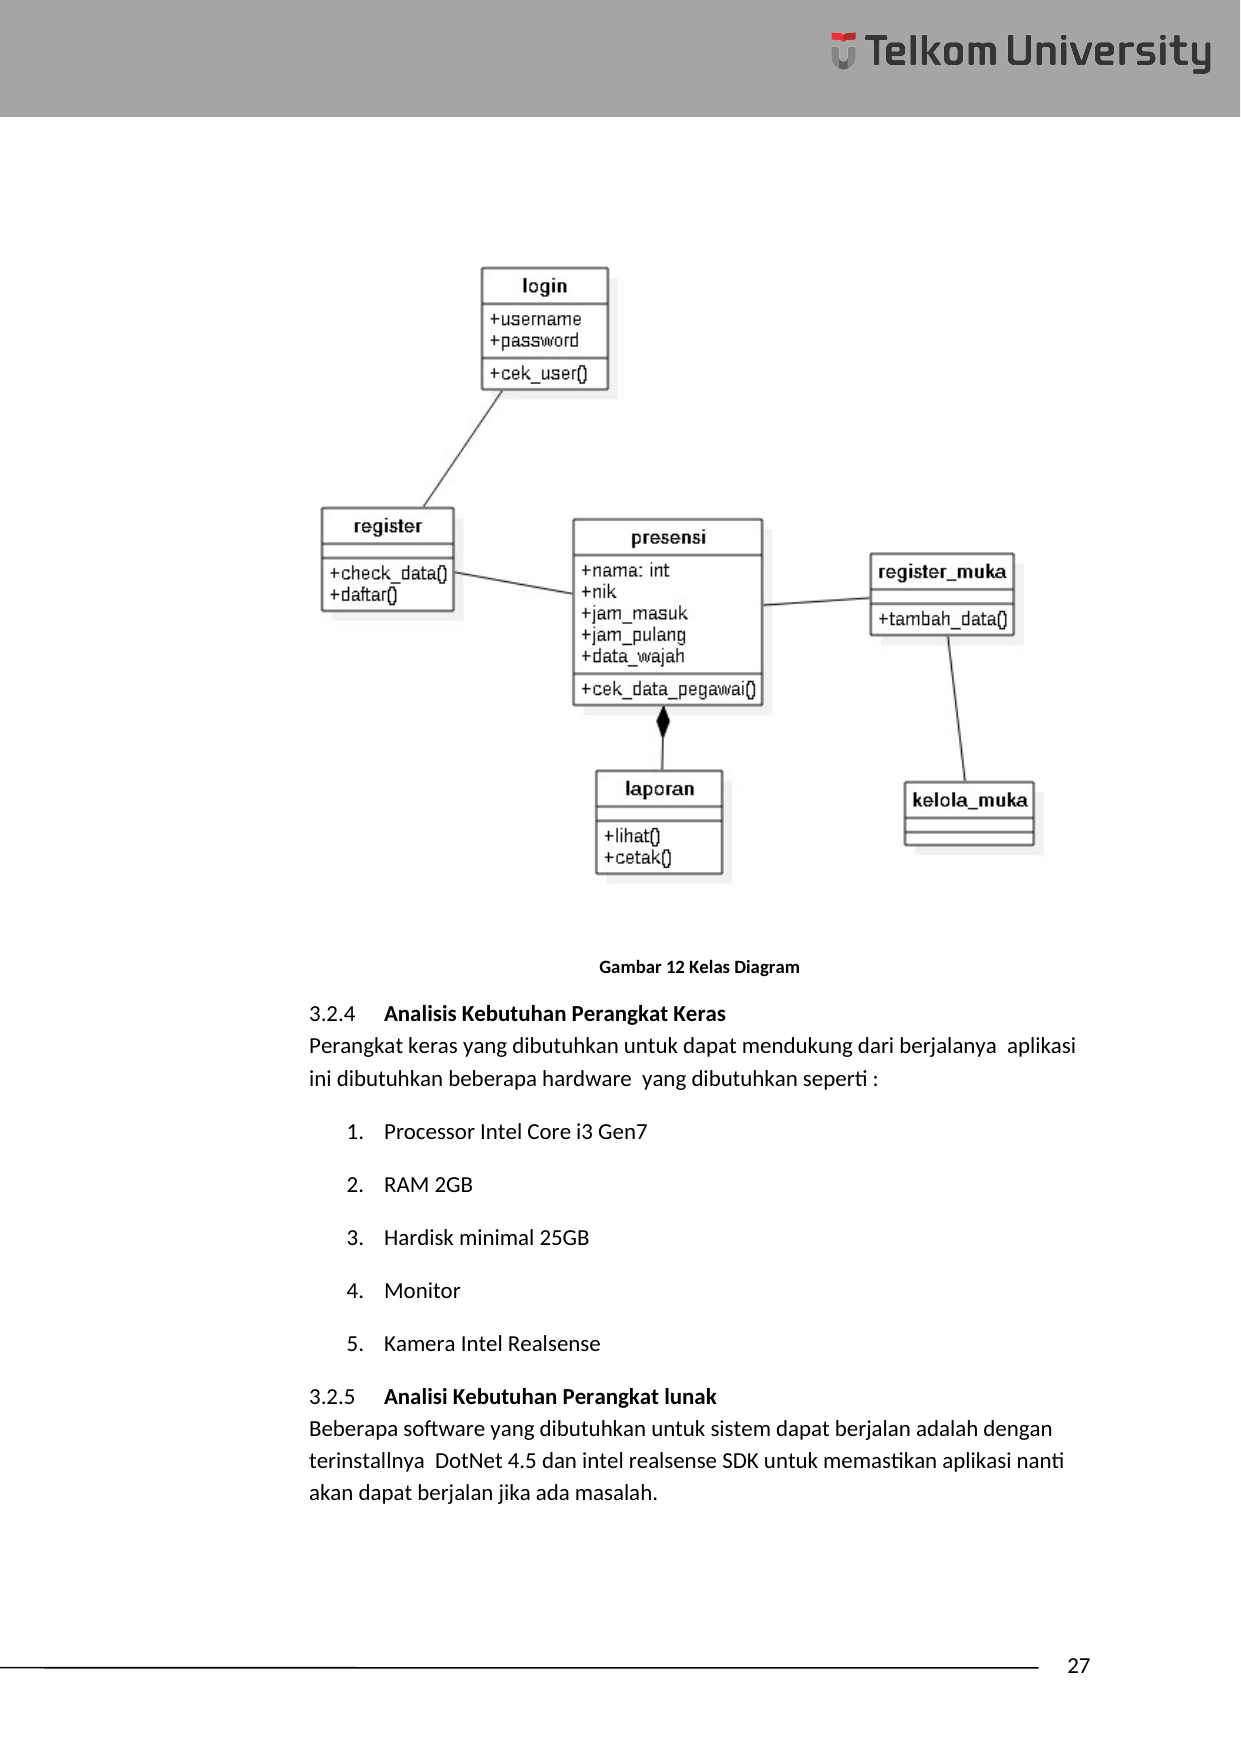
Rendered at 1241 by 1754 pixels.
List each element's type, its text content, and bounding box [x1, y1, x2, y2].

picture [831, 32, 1211, 74]
list RAM 2GB [346, 1170, 1090, 1198]
list Hardisk minimal 25GB [346, 1223, 1090, 1251]
subtitle Analisis Kebutuhan Perangkat Keras [309, 999, 1090, 1027]
list Kamera Intel Realsense [346, 1329, 1090, 1357]
list Processor Intel Core i3 Gen7 [346, 1117, 1090, 1145]
picture [308, 254, 1091, 931]
text Perangkat keras yang dibutuhkan untuk dapat mendukung dari berjalanya aplikasi ini dibutuhkan beberapa hardware yang dibutuhkan seperti : [309, 1032, 1090, 1092]
text Gambar 12 Kelas Diagram [309, 956, 1090, 978]
text Beberapa software yang dibutuhkan untuk sistem dapat berjalan adalah dengan terinstallnya DotNet 4.5 dan intel realsense SDK untuk memastikan aplikasi nanti akan dapat berjalan jika ada masalah. [309, 1414, 1090, 1506]
subtitle Analisi Kebutuhan Perangkat lunak [309, 1382, 1090, 1410]
list Monitor [346, 1276, 1090, 1304]
